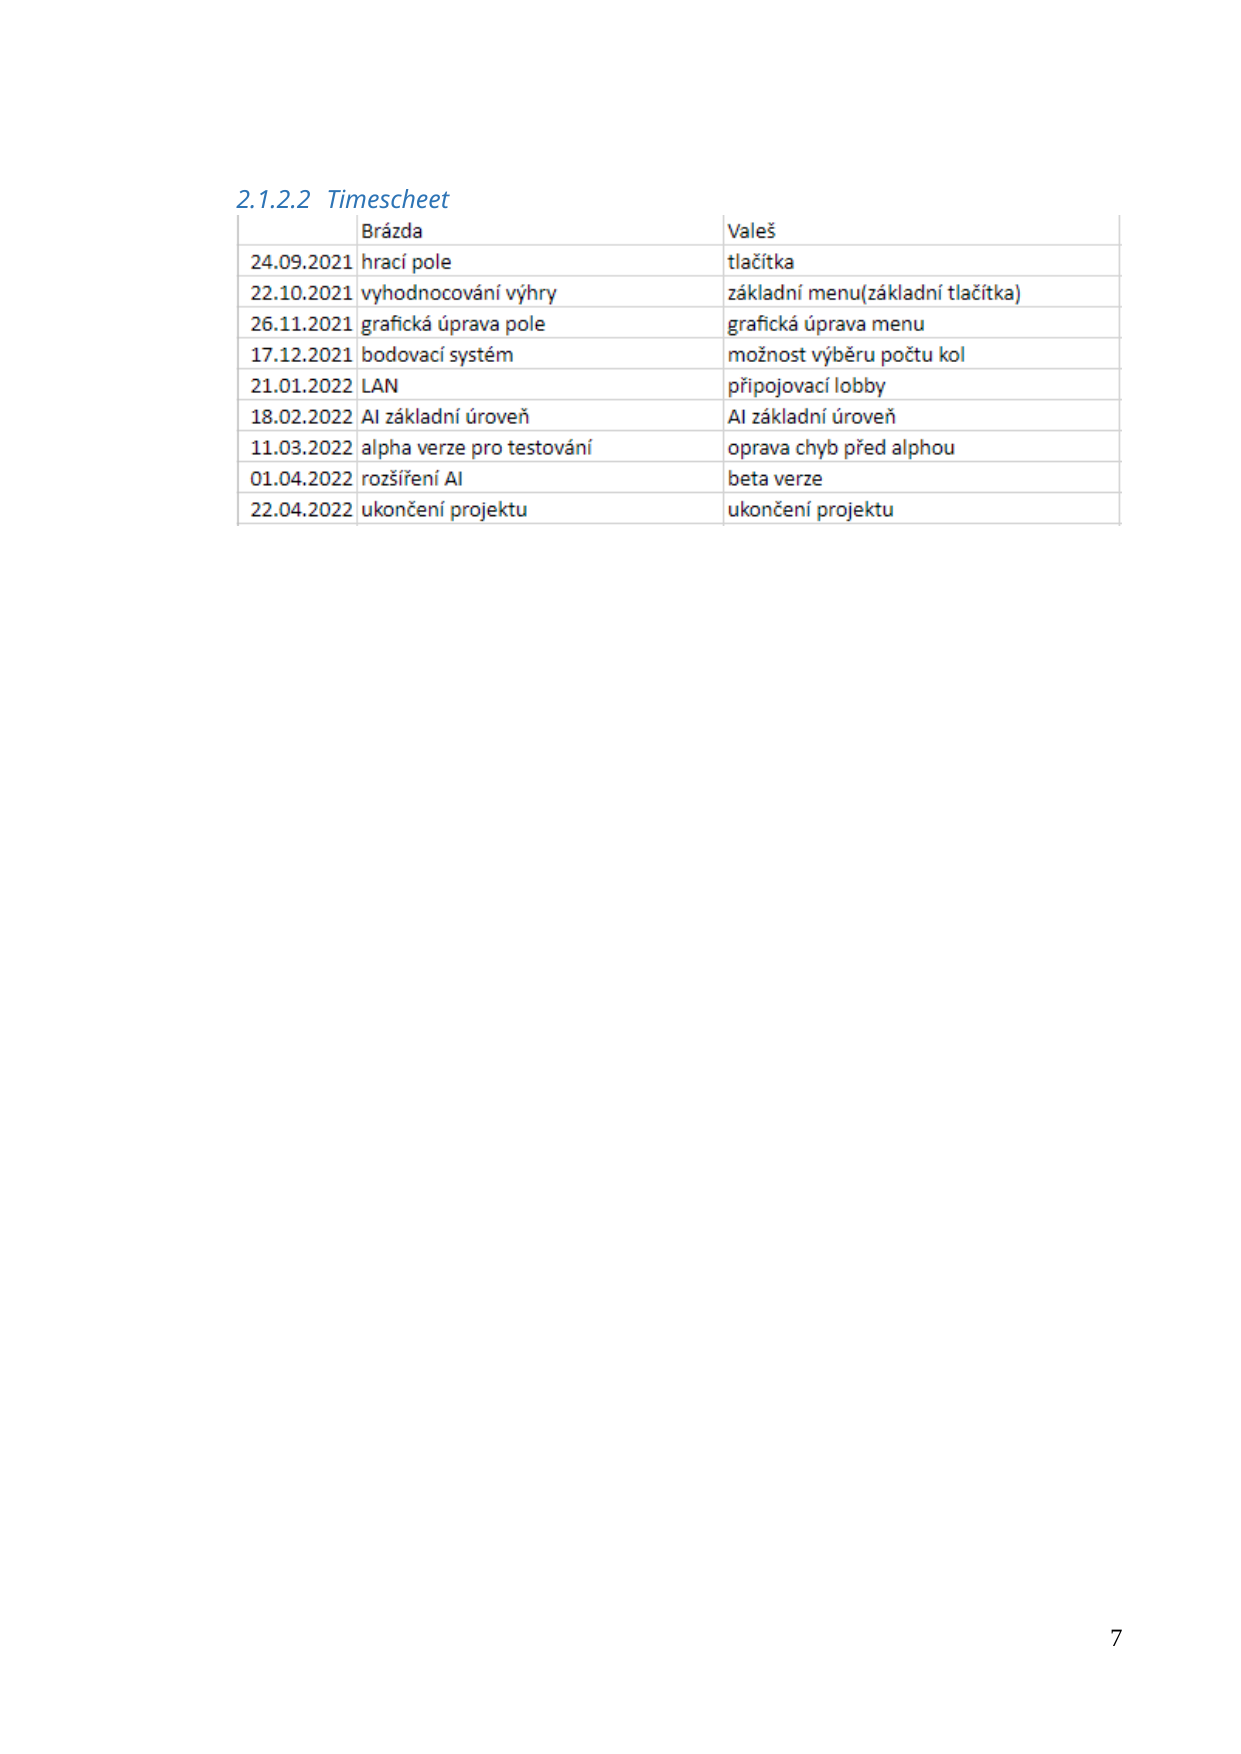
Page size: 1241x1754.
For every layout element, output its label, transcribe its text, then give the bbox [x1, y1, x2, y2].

subtitle Timescheet [236, 181, 1122, 215]
picture [236, 215, 1122, 526]
